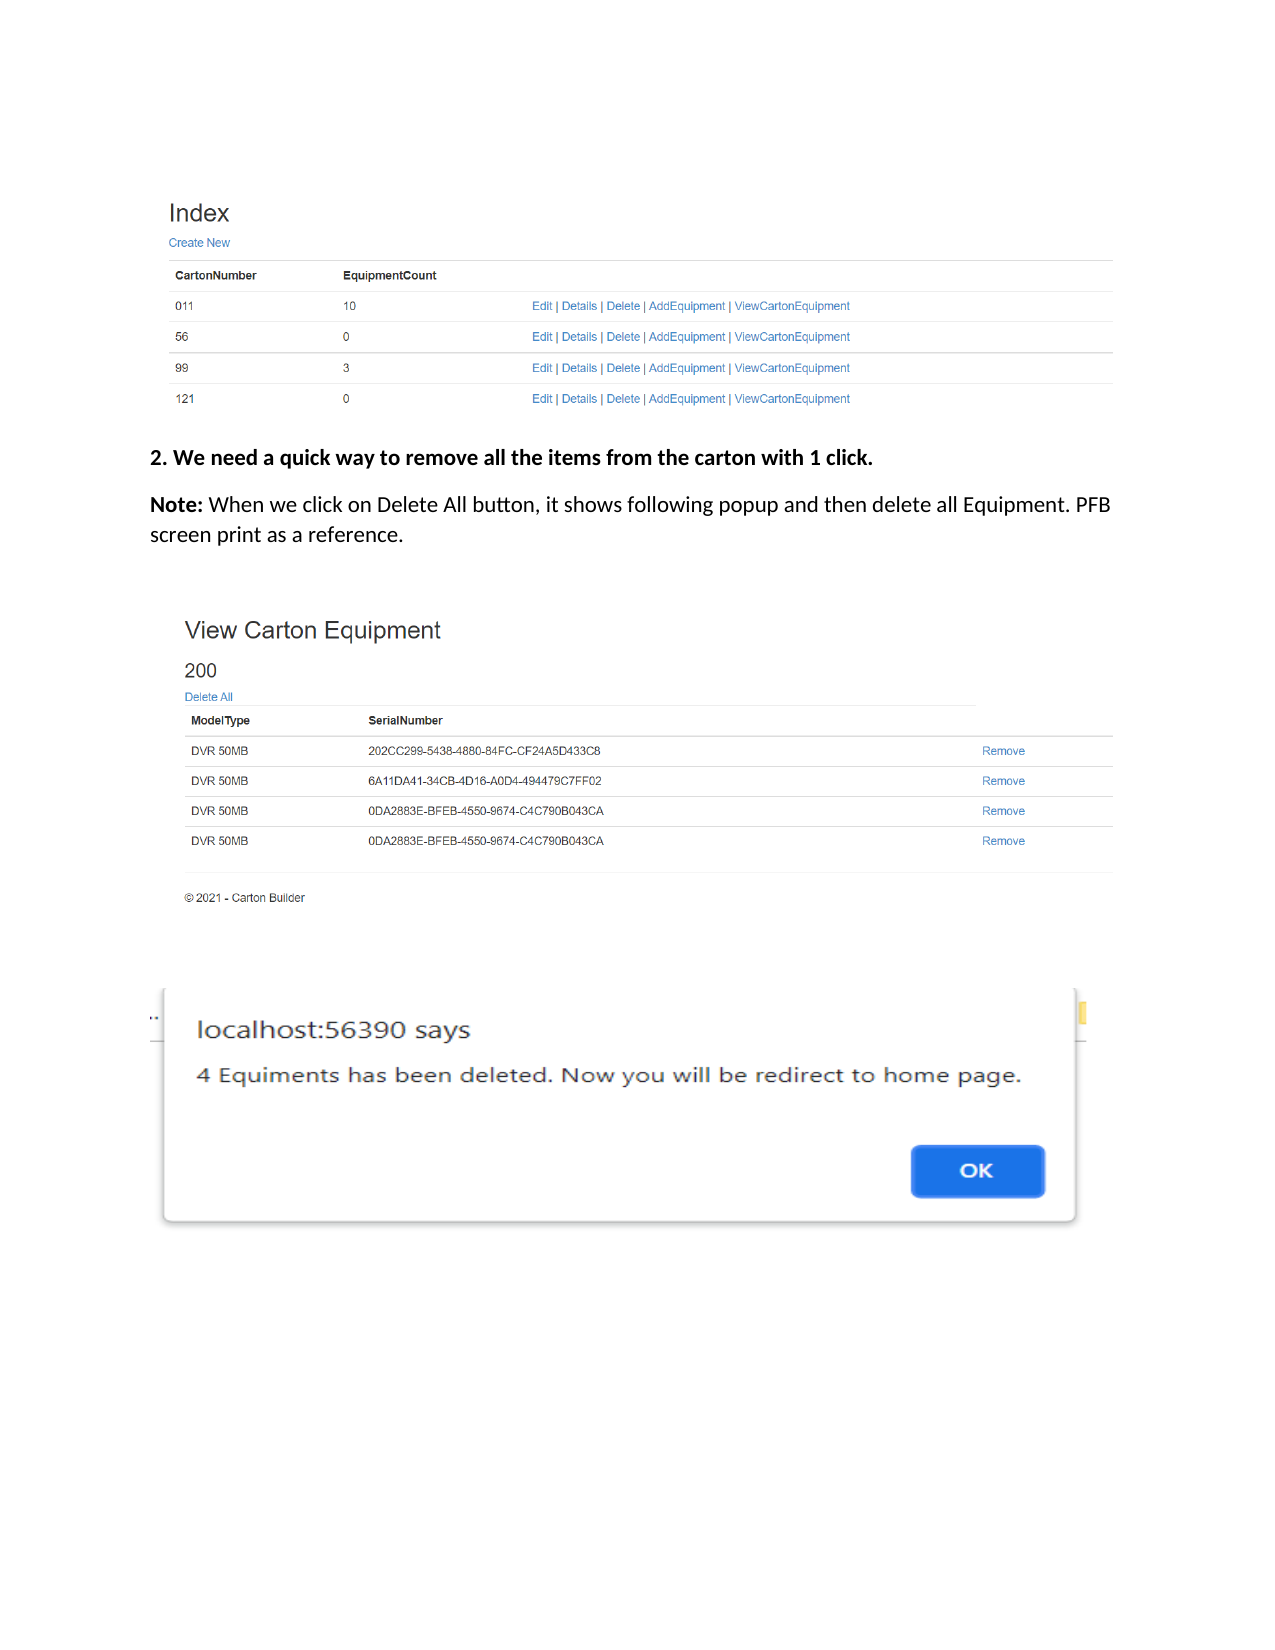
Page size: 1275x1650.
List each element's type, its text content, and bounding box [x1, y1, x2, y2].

text Note: When we click on Delete All button, it shows following popup and then delete all Equipment. PFB screen print as a reference. [150, 490, 1125, 548]
picture [150, 988, 1087, 1238]
text 2. We need a quick way to remove all the items from the carton with 1 click. [150, 443, 1125, 471]
picture [150, 196, 1125, 425]
picture [150, 614, 1125, 923]
